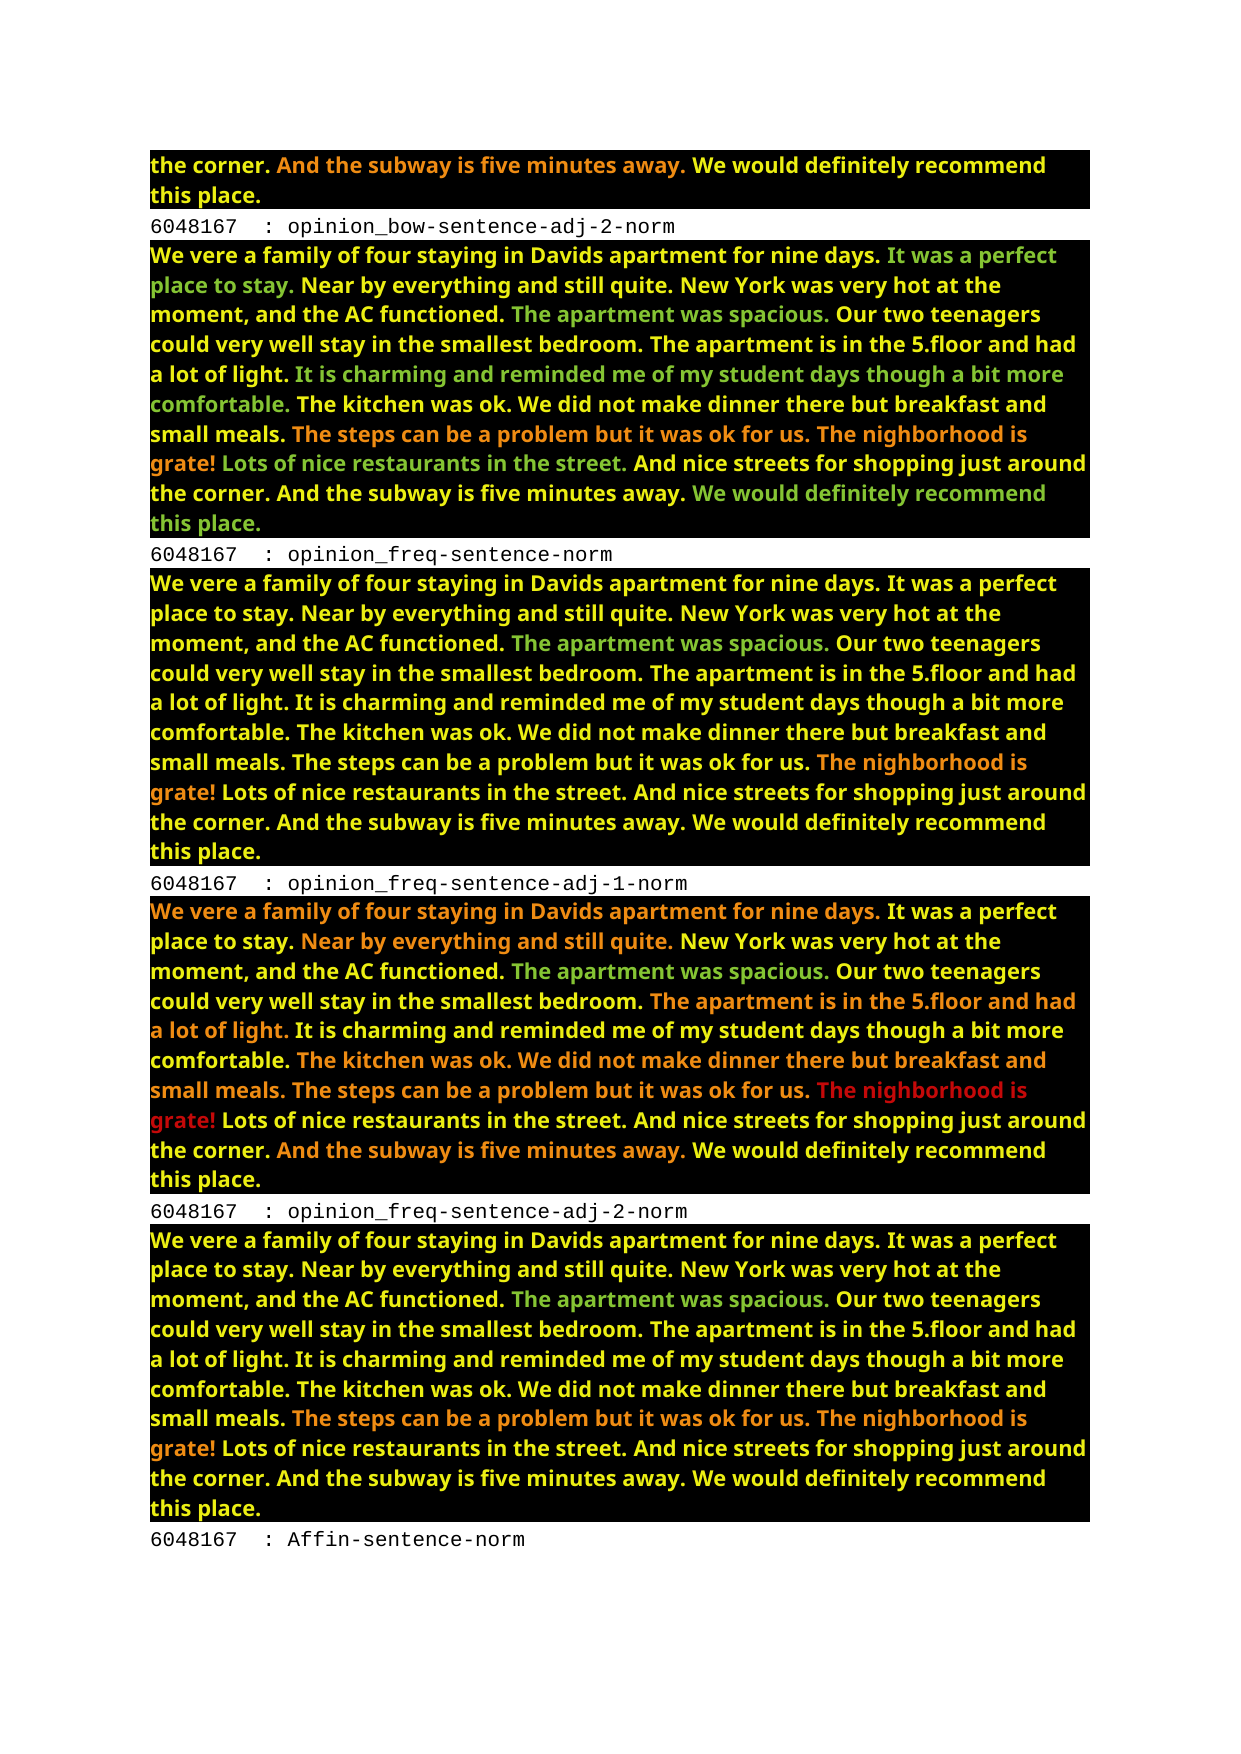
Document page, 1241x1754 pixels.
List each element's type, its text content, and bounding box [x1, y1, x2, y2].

text 6048167 : opinion_freq-sentence-adj-2-norm [150, 1194, 1090, 1224]
text 6048167 : Affin-sentence-norm [150, 1522, 1090, 1553]
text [150, 150, 1090, 209]
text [150, 1224, 1090, 1522]
text 6048167 : opinion_freq-sentence-norm [150, 538, 1090, 568]
text 6048167 : opinion_freq-sentence-adj-1-norm [150, 866, 1090, 896]
text 6048167 : opinion_bow-sentence-adj-2-norm [150, 209, 1090, 240]
